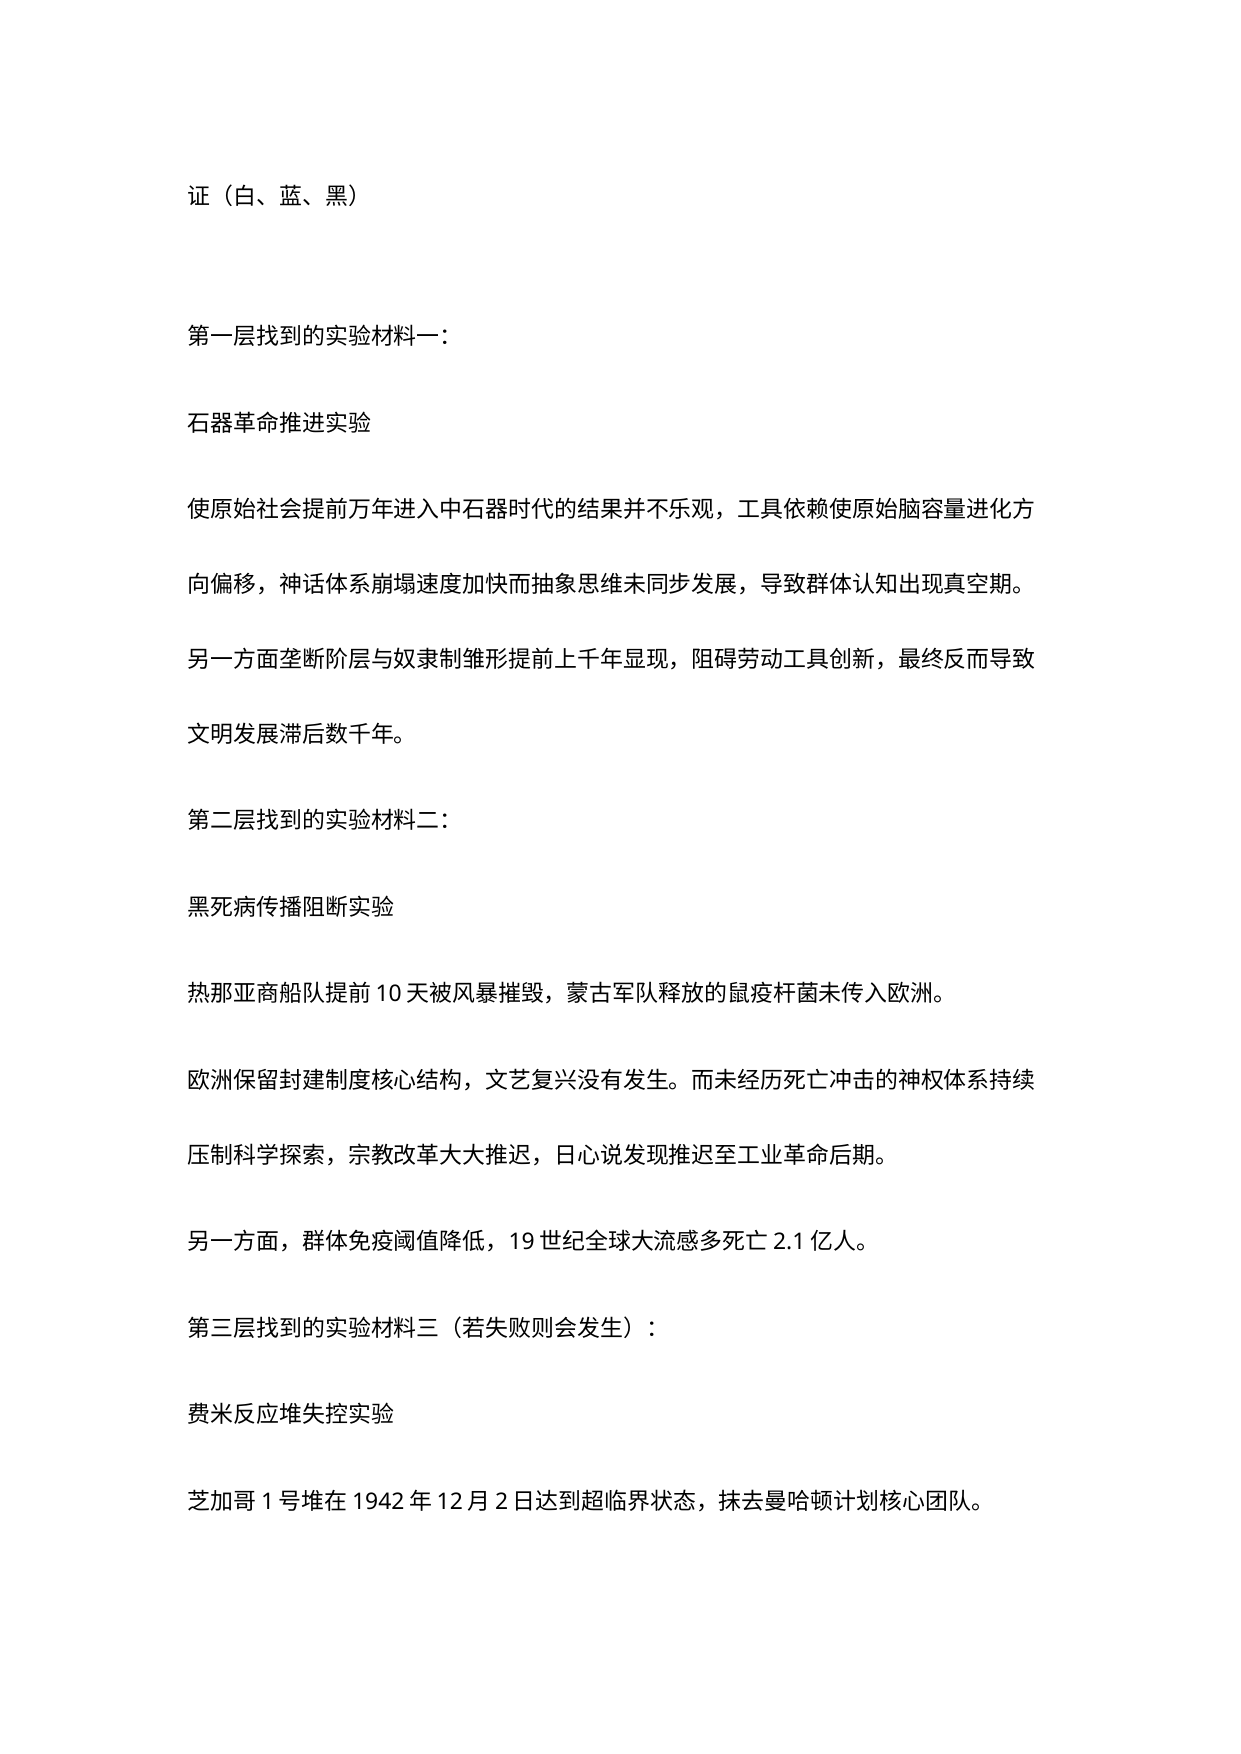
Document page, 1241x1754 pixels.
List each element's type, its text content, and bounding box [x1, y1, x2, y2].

text 芝加哥1号堆在1942年12月2日达到超临界状态，抹去曼哈顿计划核心团队。 [187, 1467, 1053, 1532]
text 欧洲保留封建制度核心结构，文艺复兴没有发生。而未经历死亡冲击的神权体系持续压制科学探索，宗教改革大大推迟，日心说发现推迟至工业革命后期。 [187, 1046, 1053, 1186]
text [187, 162, 1053, 227]
text 石器革命推进实验 [187, 389, 1053, 454]
text 另一方面，群体免疫阈值降低，19世纪全球大流感多死亡2.1亿人。 [187, 1207, 1053, 1272]
text 费米反应堆失控实验 [187, 1380, 1053, 1445]
text 第三层找到的实验材料三（若失败则会发生）： [187, 1294, 1053, 1359]
text 第二层找到的实验材料二： [187, 786, 1053, 851]
text 使原始社会提前万年进入中石器时代的结果并不乐观，工具依赖使原始脑容量进化方向偏移，神话体系崩塌速度加快而抽象思维未同步发展，导致群体认知出现真空期。另一方面垄断阶层与奴隶制雏形提前上千年显现，阻碍劳动工具创新，最终反而导致文明发展滞后数千年。 [187, 476, 1053, 764]
text 热那亚商船队提前10天被风暴摧毁，蒙古军队释放的鼠疫杆菌未传入欧洲。 [187, 959, 1053, 1024]
text 黑死病传播阻断实验 [187, 873, 1053, 938]
text 第一层找到的实验材料一： [187, 302, 1053, 367]
